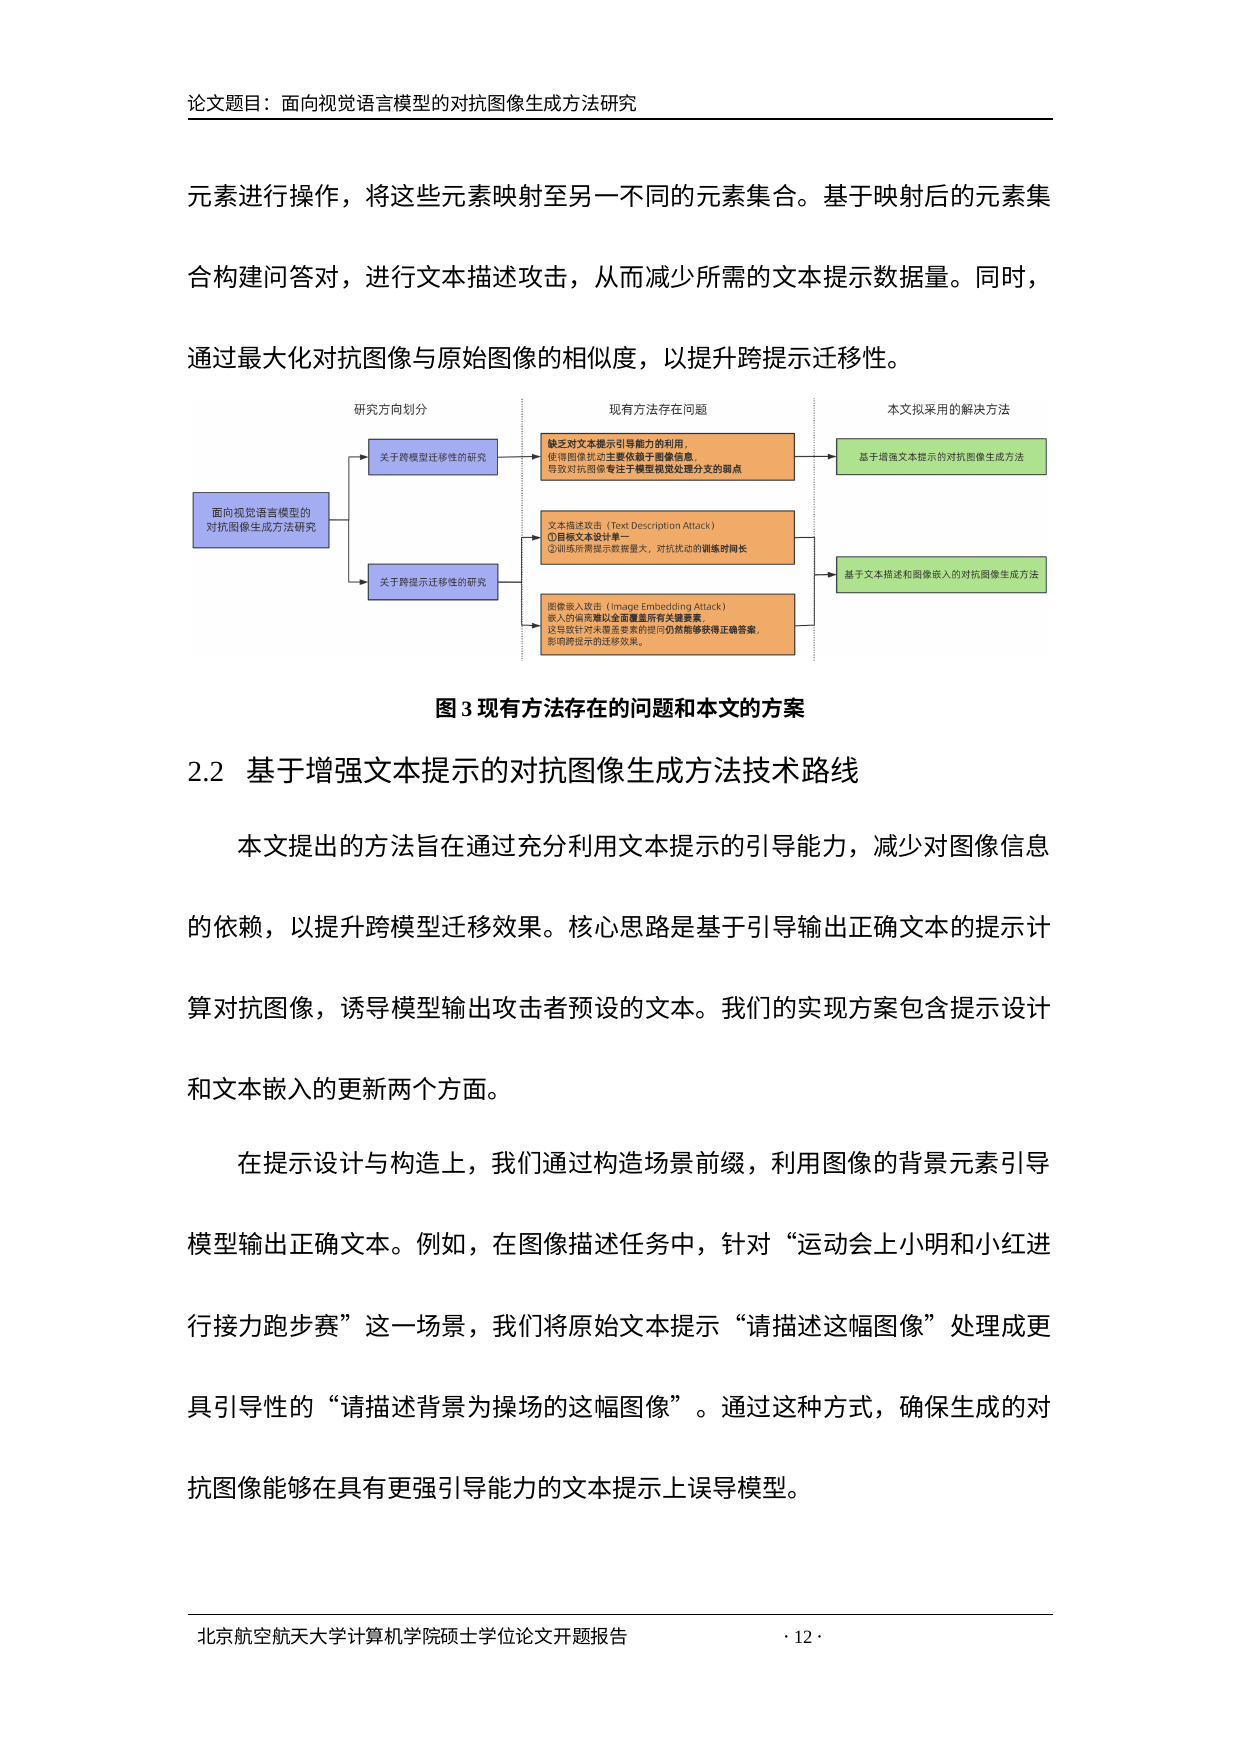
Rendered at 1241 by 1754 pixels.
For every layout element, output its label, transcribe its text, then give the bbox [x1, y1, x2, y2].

text 在提示设计与构造上，我们通过构造场景前缀，利用图像的背景元素引导模型输出正确文本。例如，在图像描述任务中，针对“运动会上小明和小红进行接力跑步赛”这一场景，我们将原始文本提示“请描述这幅图像”处理成更具引导性的“请描述背景为操场的这幅图像”。通过这种方式，确保生成的对抗图像能够在具有更强引导能力的文本提示上误导模型。 [187, 1129, 1053, 1519]
text 图3 现有方法存在的问题和本文的方案 [187, 691, 1053, 723]
text 本文提出的方法旨在通过充分利用文本提示的引导能力，减少对图像信息的依赖，以提升跨模型迁移效果。核心思路是基于引导输出正确文本的提示计算对抗图像，诱导模型输出攻击者预设的文本。我们的实现方案包含提示设计和文本嵌入的更新两个方面。 [187, 812, 1053, 1120]
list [187, 162, 1053, 389]
subtitle 基于增强文本提示的对抗图像生成方法技术路线 [187, 736, 1053, 801]
picture [187, 398, 1053, 661]
